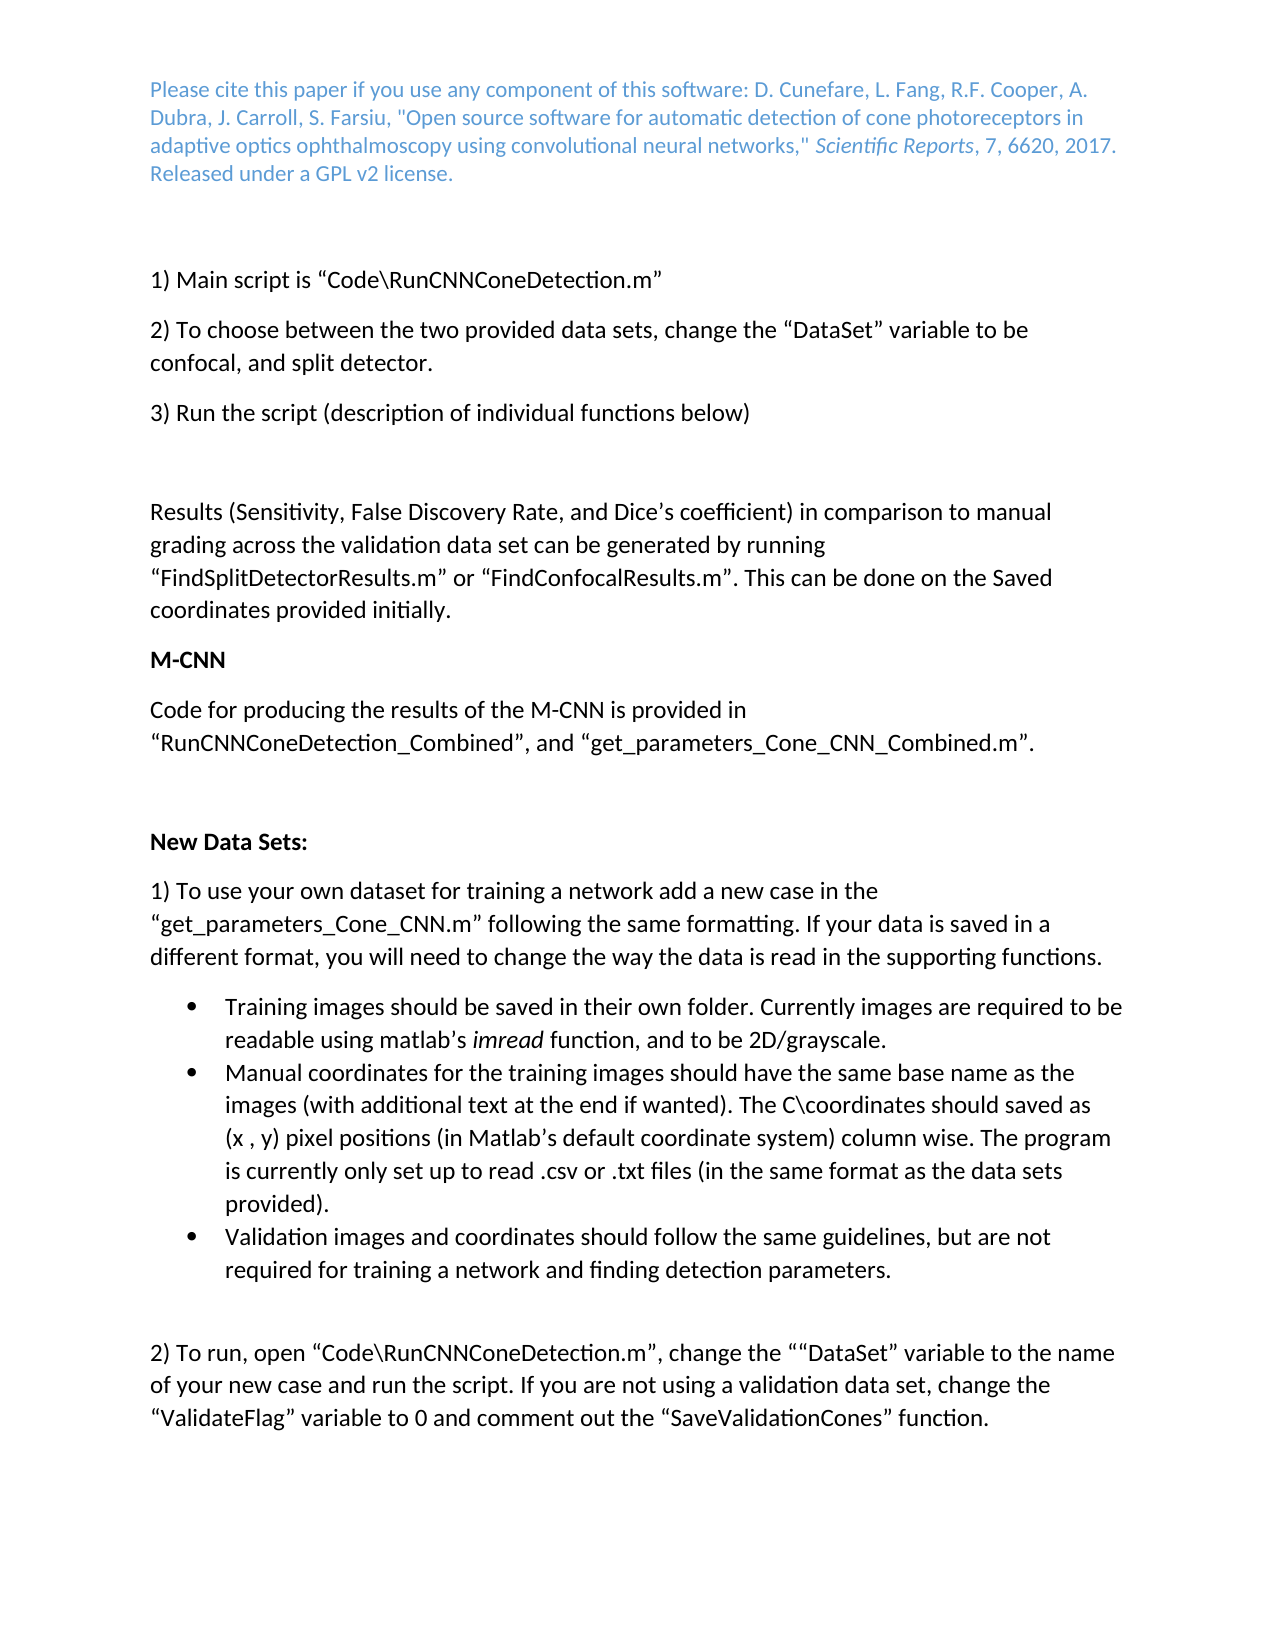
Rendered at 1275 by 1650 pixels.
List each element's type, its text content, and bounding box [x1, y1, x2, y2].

list Manual coordinates for the training images should have the same base name as the images (with additional text at the end if wanted). The C\coordinates should saved as (x , y) pixel positions (in Matlab’s default coordinate system) column wise. The program is currently only set up to read .csv or .txt files (in the same format as the data sets provided). [187, 1057, 1125, 1219]
text Results (Sensitivity, False Discovery Rate, and Dice’s coefficient) in comparison to manual grading across the validation data set can be generated by running “FindSplitDetectorResults.m” or “FindConfocalResults.m”. This can be done on the Saved coordinates provided initially. [150, 496, 1125, 625]
text 3) Run the script (description of individual functions below) [150, 397, 1125, 427]
text M-CNN [150, 644, 1125, 675]
text 1) To use your own dataset for training a network add a new case in the “get_parameters_Cone_CNN.m” following the same formatting. If your data is saved in a different format, you will need to change the way the data is read in the supporting functions. [150, 876, 1125, 972]
text New Data Sets: [150, 826, 1125, 856]
text Code for producing the results of the M-CNN is provided in “RunCNNConeDetection_Combined”, and “get_parameters_Cone_CNN_Combined.m”. [150, 694, 1125, 757]
list Training images should be saved in their own folder. Currently images are required to be readable using matlab’s imread function, and to be 2D/grayscale. [187, 991, 1125, 1054]
list Validation images and coordinates should follow the same guidelines, but are not required for training a network and finding detection parameters. [187, 1221, 1125, 1285]
text 2) To choose between the two provided data sets, change the “DataSet” variable to be confocal, and split detector. [150, 314, 1125, 378]
text 1) Main script is “Code\RunCNNConeDetection.m” [150, 265, 1125, 295]
